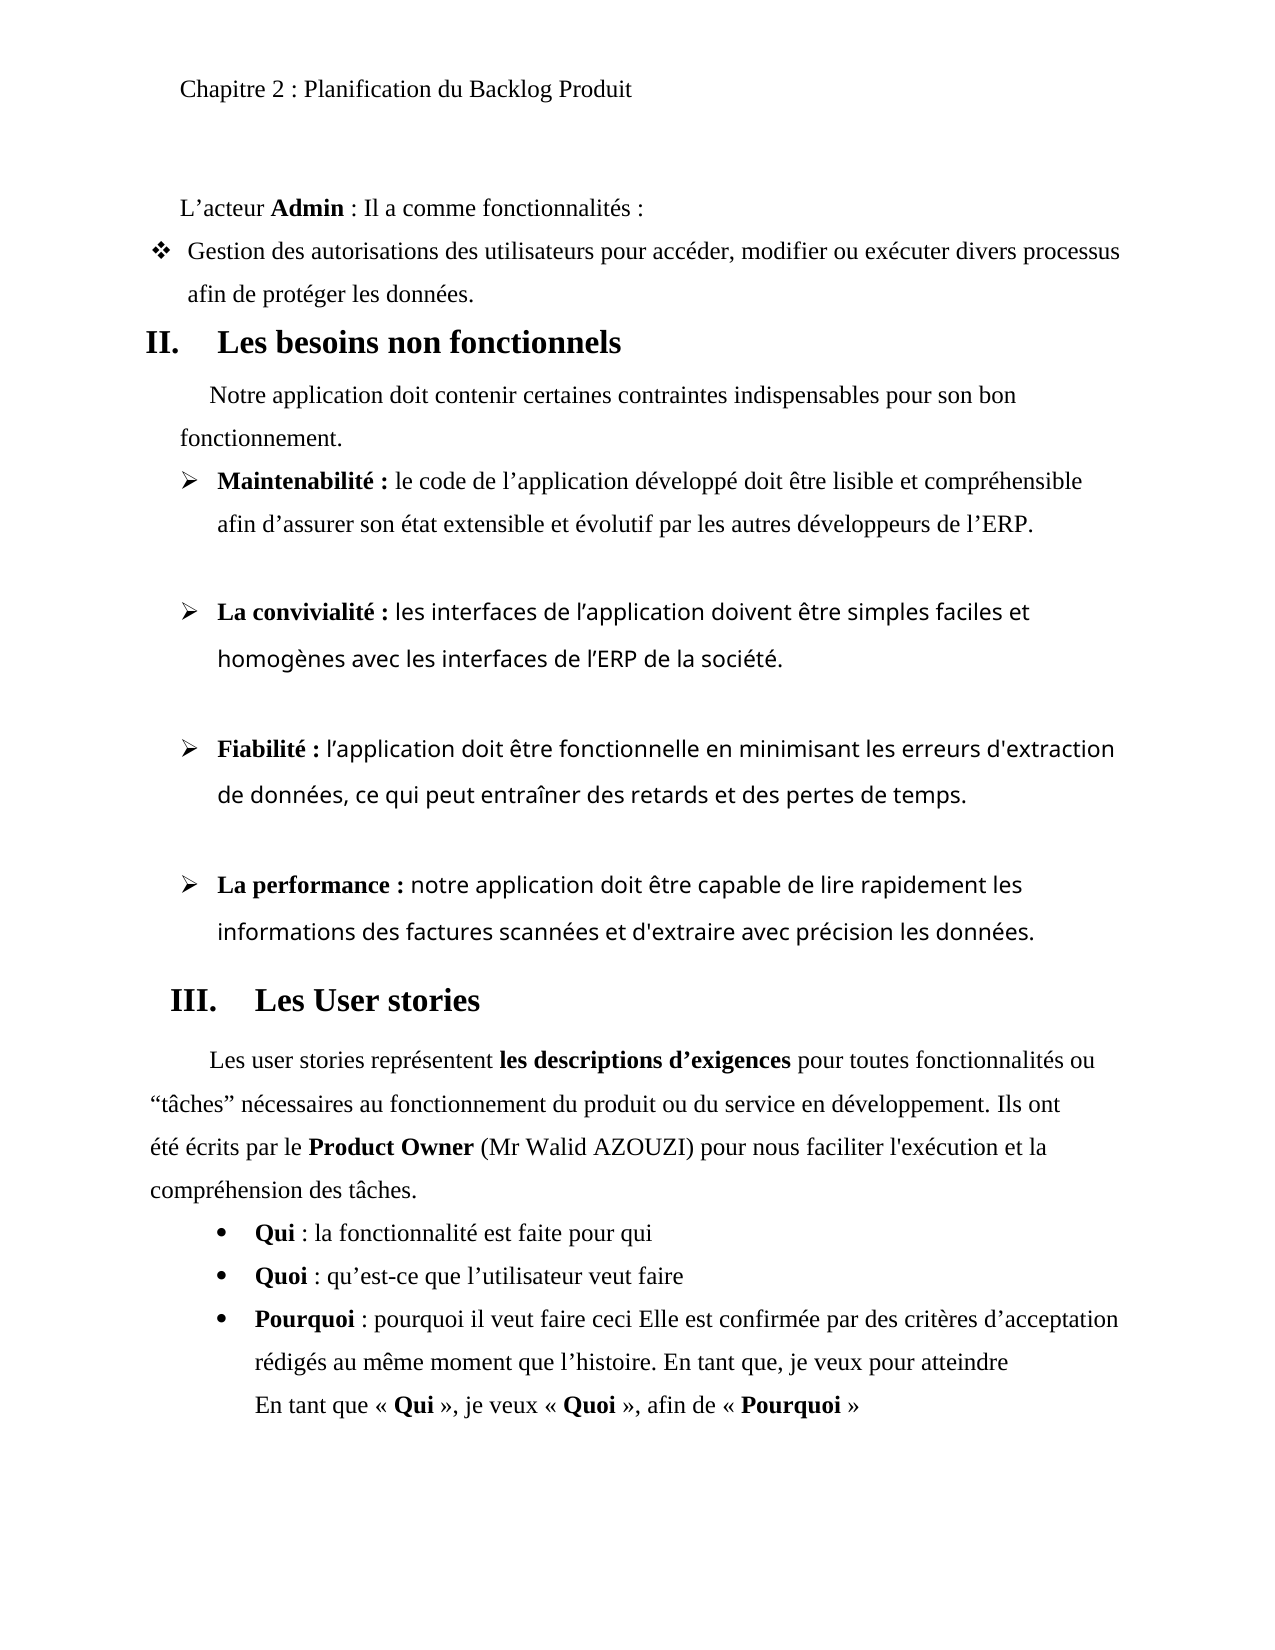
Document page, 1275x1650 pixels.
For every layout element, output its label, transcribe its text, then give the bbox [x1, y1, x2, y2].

list La performance : notre application doit être capable de lire rapidement les informations des factures scannées et d'extraire avec précision les données. [179, 869, 1125, 947]
text Notre application doit contenir certaines contraintes indispensables pour son bon [179, 380, 1125, 409]
text été écrits par le Product Owner (Mr Walid AZOUZI) pour nous faciliter l'exécution et la compréhension des tâches. [150, 1132, 1125, 1204]
subtitle Les besoins non fonctionnels [179, 322, 1125, 361]
text fonctionnement. [150, 423, 1125, 452]
text Les user stories représentent les descriptions d’exigences pour toutes fonctionnalités ou [179, 1046, 1125, 1074]
list Gestion des autorisations des utilisateurs pour accéder, modifier ou exécuter divers processus afin de protéger les données. [150, 236, 1125, 308]
text L’acteur Admin : Il a comme fonctionnalités : [179, 193, 1125, 222]
text “tâches” nécessaires au fonctionnement du produit ou du service en développement. Ils ont [150, 1089, 1125, 1117]
list En tant que « Qui », je veux « Quoi », afin de « Pourquoi » [254, 1391, 1125, 1419]
subtitle Les User stories [217, 980, 1125, 1018]
list Qui : la fonctionnalité est faite pour qui [217, 1218, 1125, 1247]
list Fiabilité : l’application doit être fonctionnelle en minimisant les erreurs d'extraction de données, ce qui peut entraîner des retards et des pertes de temps. [179, 732, 1125, 811]
list Quoi : qu’est-ce que l’utilisateur veut faire [217, 1261, 1125, 1290]
list Pourquoi : pourquoi il veut faire ceci Elle est confirmée par des critères d’acceptation rédigés au même moment que l’histoire. En tant que, je veux pour atteindre [217, 1304, 1125, 1376]
list Maintenabilité : le code de l’application développé doit être lisible et compréhensible afin d’assurer son état extensible et évolutif par les autres développeurs de l’ERP. [179, 466, 1125, 538]
list La convivialité : les interfaces de l’application doivent être simples faciles et homogènes avec les interfaces de l’ERP de la société. [179, 596, 1125, 674]
